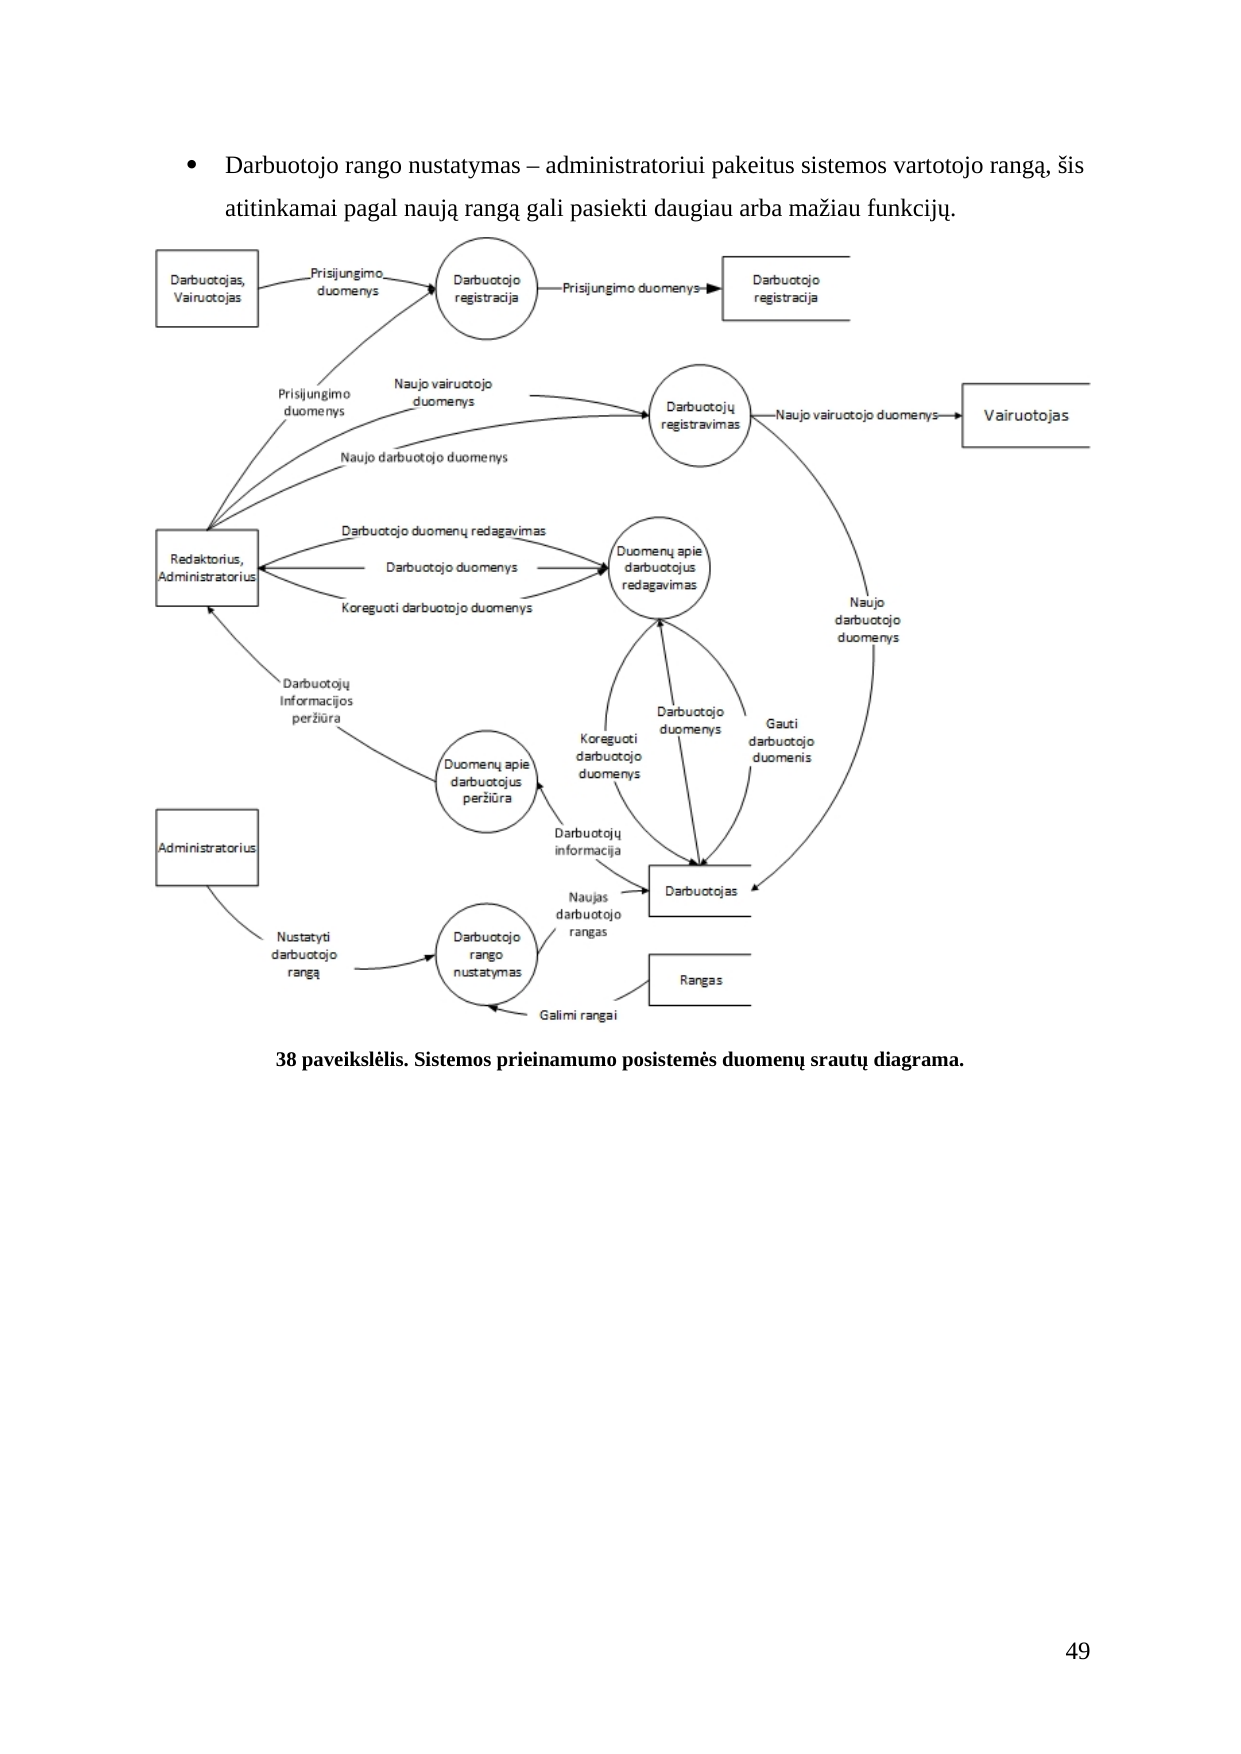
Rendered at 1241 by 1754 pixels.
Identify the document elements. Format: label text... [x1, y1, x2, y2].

list Darbuotojo rango nustatymas – administratoriui pakeitus sistemos vartotojo rangą, šis atitinkamai pagal naują rangą gali pasiekti daugiau arba mažiau funkcijų. [187, 150, 1090, 222]
text 38 paveikslėlis. Sistemos prieinamumo posistemės duomenų srautų diagrama. [150, 1047, 1090, 1071]
picture [150, 236, 1091, 1032]
